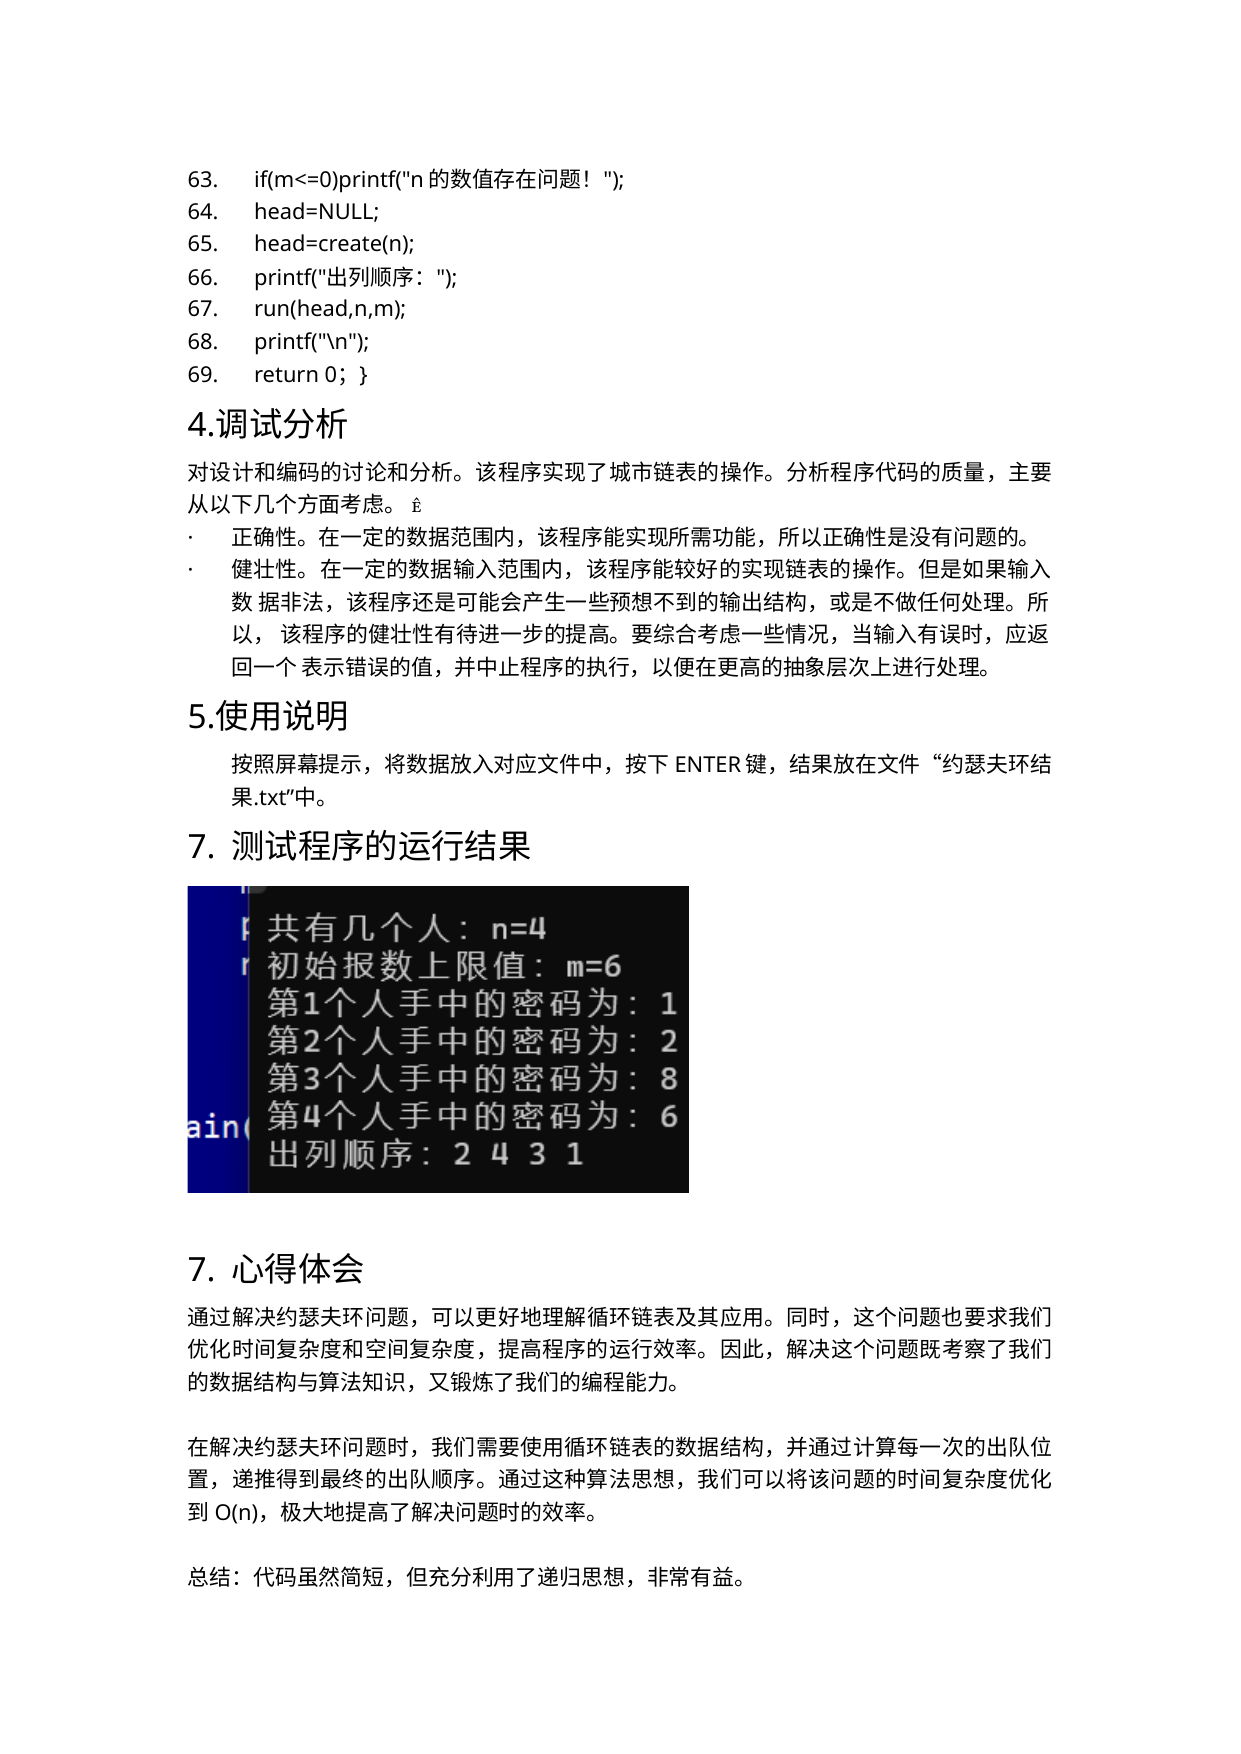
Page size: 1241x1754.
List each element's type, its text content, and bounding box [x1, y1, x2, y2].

list if(m<=0)printf("n的数值存在问题！"); [187, 162, 1053, 194]
list printf("出列顺序："); [187, 259, 1053, 292]
list 健壮性。在一定的数据输入范围内，该程序能较好的实现链表的操作。但是如果输入数 据非法，该程序还是可能会产生一些预想不到的输出结构，或是不做任何处理。所以， 该程序的健壮性有待进一步的提高。要综合考虑一些情况，当输入有误时，应返回一个 表示错误的值，并中止程序的执行，以便在更高的抽象层次上进行处理。 [187, 552, 1053, 682]
list 4.调试分析 [187, 389, 1053, 454]
text 通过解决约瑟夫环问题，可以更好地理解循环链表及其应用。同时，这个问题也要求我们优化时间复杂度和空间复杂度，提高程序的运行效率。因此，解决这个问题既考察了我们的数据结构与算法知识，又锻炼了我们的编程能力。 [187, 1299, 1053, 1397]
text 总结：代码虽然简短，但充分利用了递归思想，非常有益。 [187, 1559, 1053, 1592]
text 在解决约瑟夫环问题时，我们需要使用循环链表的数据结构，并通过计算每一次的出队位置，递推得到最终的出队顺序。通过这种算法思想，我们可以将该问题的时间复杂度优化到 O(n)，极大地提高了解决问题时的效率。 [187, 1429, 1053, 1527]
list 对设计和编码的讨论和分析。该程序实现了城市链表的操作。分析程序代码的质量，主要从以下几个方面考虑。  [187, 454, 1053, 519]
list run(head,n,m); [187, 292, 1053, 324]
picture [187, 886, 689, 1193]
list head=NULL; [187, 194, 1053, 227]
list 测试程序的运行结果 [187, 812, 1053, 877]
list 正确性。在一定的数据范围内，该程序能实现所需功能，所以正确性是没有问题的。 [187, 519, 1053, 552]
list 心得体会 [187, 1234, 1053, 1299]
list 按照屏幕提示，将数据放入对应文件中，按下ENTER键，结果放在文件“约瑟夫环结果.txt”中。 [231, 747, 1053, 812]
list 5.使用说明 [187, 682, 1053, 747]
list head=create(n); [187, 227, 1053, 259]
list return 0；} [187, 357, 1053, 389]
list printf("\n"); [187, 324, 1053, 357]
